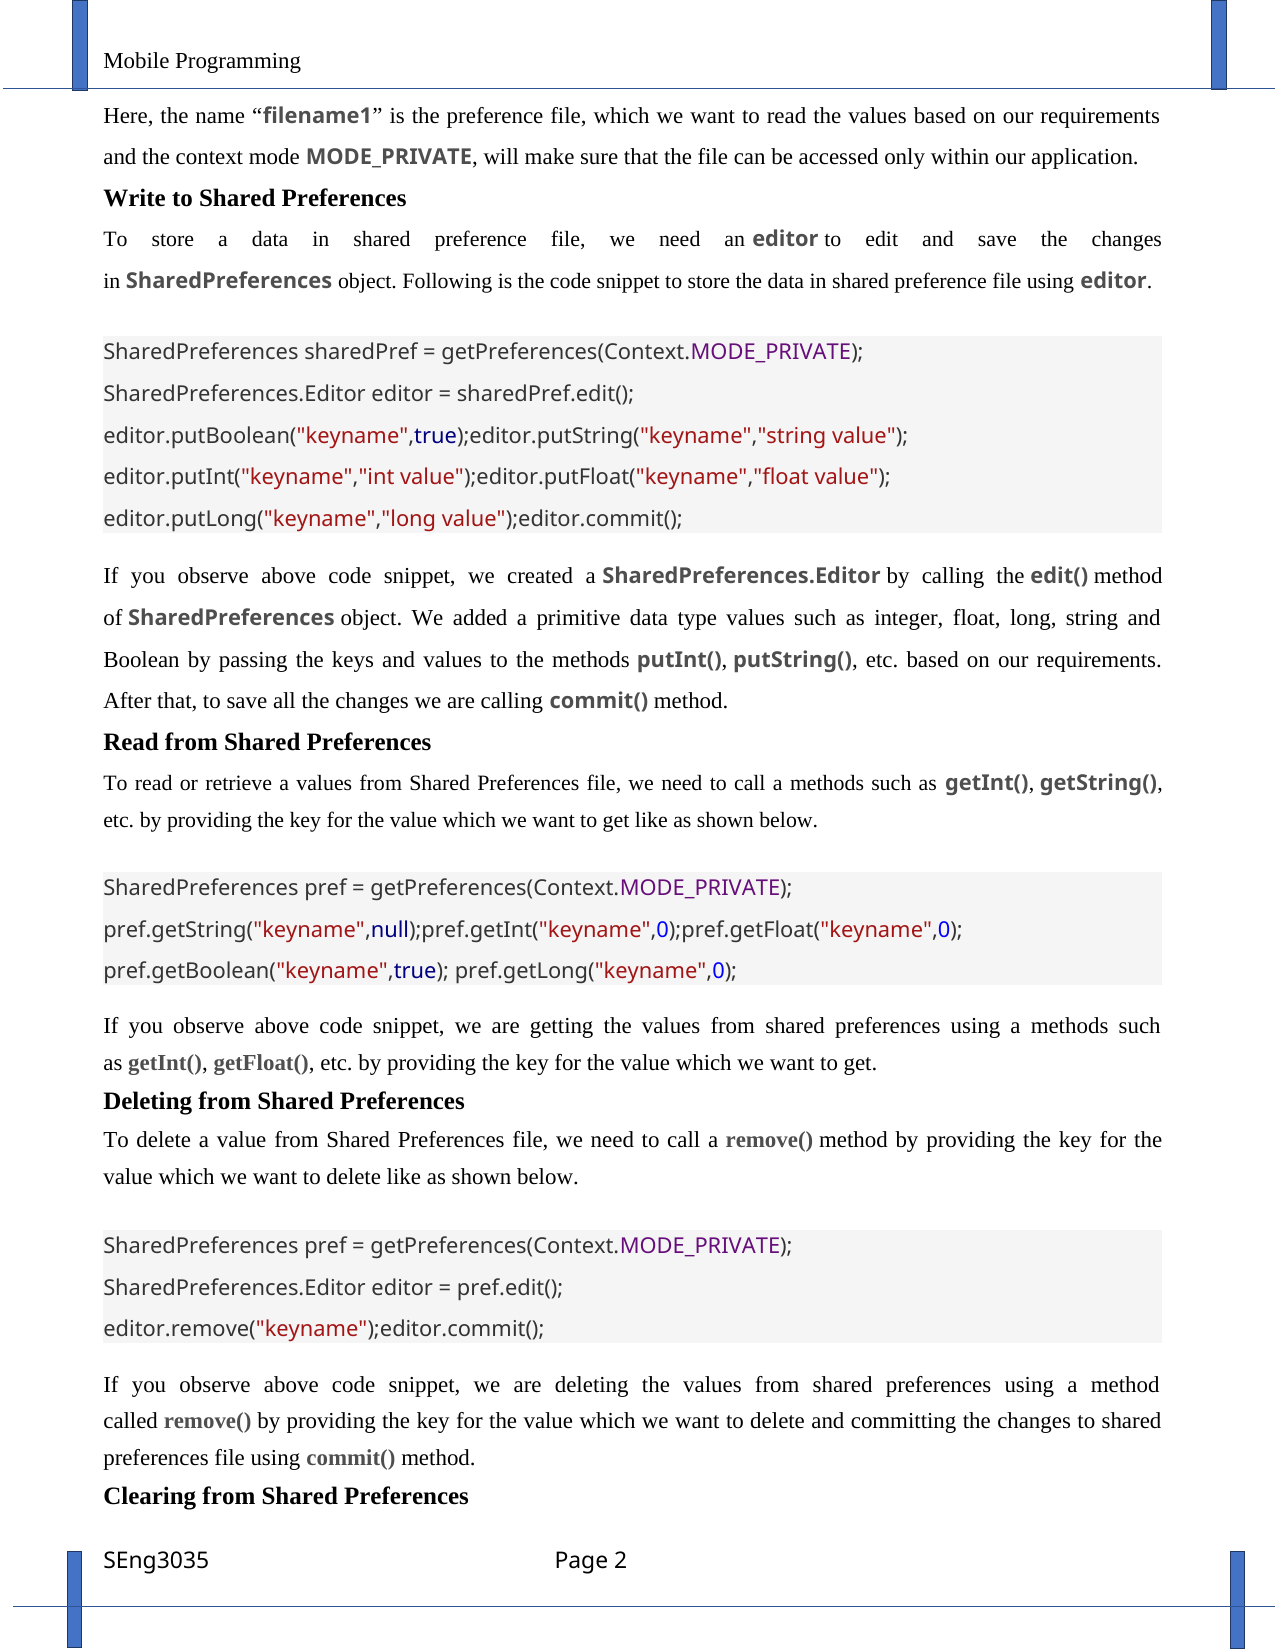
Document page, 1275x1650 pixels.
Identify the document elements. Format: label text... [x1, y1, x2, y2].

text Here, the name “filename1” is the preference file, which we want to read the values based on our requirements and the context mode MODE_PRIVATE, will make sure that the file can be accessed only within our application. [103, 99, 1162, 171]
text To delete a value from Shared Preferences file, we need to call a remove() method by providing the key for the value which we want to delete like as shown below. [103, 1126, 1162, 1190]
text To store a data in shared preference file, we need an editor to edit and save the changes in SharedPreferences object. Following is the code snippet to store the data in shared preference file using editor. [103, 223, 1162, 294]
text If you observe above code snippet, we created a SharedPreferences.Editor by calling the edit() method of SharedPreferences object. We added a primitive data type values such as integer, float, long, string and Boolean by passing the keys and values to the methods putInt(), putString(), etc. based on our requirements. After that, to save all the changes we are calling commit() method. [103, 560, 1162, 715]
text SharedPreferences pref = getPreferences(Context.MODE_PRIVATE); pref.getString("keyname",null);pref.getInt("keyname",0);pref.getFloat("keyname",0); pref.getBoolean("keyname",true); pref.getLong("keyname",0); [103, 872, 1162, 985]
text SharedPreferences pref = getPreferences(Context.MODE_PRIVATE); SharedPreferences.Editor editor = pref.edit(); editor.remove("keyname");editor.commit(); [103, 1230, 1162, 1343]
text If you observe above code snippet, we are getting the values from shared preferences using a methods such as getInt(), getFloat(), etc. by providing the key for the value which we want to get. [103, 1012, 1162, 1076]
text Write to Shared Preferences [103, 183, 1162, 212]
text To read or retrieve a values from Shared Preferences file, we need to call a methods such as getInt(), getString(), etc. by providing the key for the value which we want to get like as shown below. [103, 767, 1162, 832]
text Clearing from Shared Preferences [103, 1481, 1162, 1510]
text SharedPreferences sharedPref = getPreferences(Context.MODE_PRIVATE); SharedPreferences.Editor editor = sharedPref.edit(); editor.putBoolean("keyname",true);editor.putString("keyname","string value"); editor.putInt("keyname","int value");editor.putFloat("keyname","float value"); editor.putLong("keyname","long value");editor.commit(); [103, 336, 1162, 533]
text Read from Shared Preferences [103, 727, 1162, 756]
text Deleting from Shared Preferences [103, 1086, 1162, 1115]
text If you observe above code snippet, we are deleting the values from shared preferences using a method called remove() by providing the key for the value which we want to delete and committing the changes to shared preferences file using commit() method. [103, 1371, 1162, 1471]
